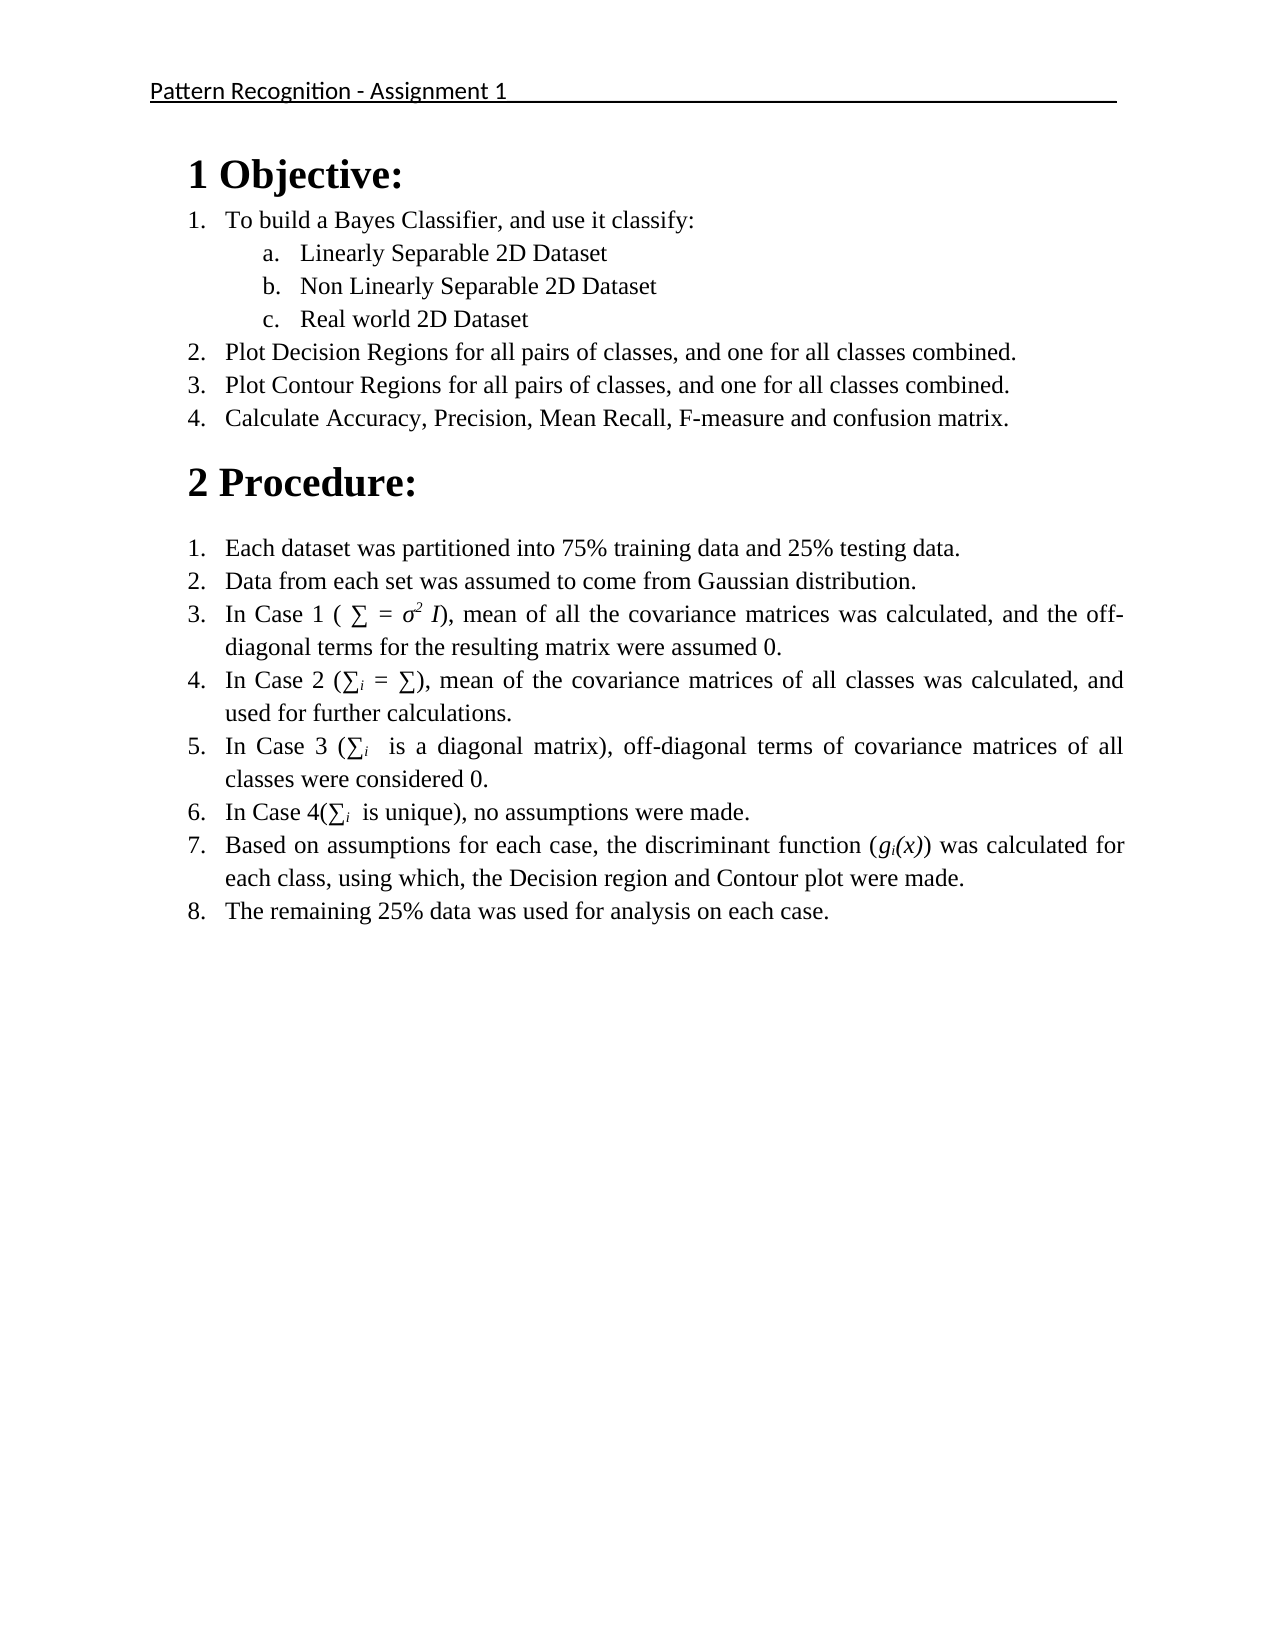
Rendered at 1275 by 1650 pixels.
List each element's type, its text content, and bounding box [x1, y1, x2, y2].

list Each dataset was partitioned into 75% training data and 25% testing data. [187, 533, 1125, 562]
list Real world 2D Dataset [262, 304, 1125, 333]
list Plot Contour Regions for all pairs of classes, and one for all classes combined. [187, 370, 1125, 399]
list To build a Bayes Classifier, and use it classify: [187, 205, 1125, 234]
list Non Linearly Separable 2D Dataset [262, 271, 1125, 300]
text 2 Procedure: [187, 457, 1125, 505]
list 1 Objective: [187, 150, 1125, 198]
list The remaining 25% data was used for analysis on each case. [187, 896, 1125, 925]
list In Case 4(∑i is unique), no assumptions were made. [187, 797, 1125, 826]
list Plot Decision Regions for all pairs of classes, and one for all classes combined. [187, 337, 1125, 366]
list Based on assumptions for each case, the discriminant function (gi(x)) was calculated for each class, using which, the Decision region and Contour plot were made. [187, 830, 1125, 892]
list In Case 1 ( ∑ = σ2 I), mean of all the covariance matrices was calculated, and the off-diagonal terms for the resulting matrix were assumed 0. [187, 599, 1125, 661]
list In Case 3 (∑i is a diagonal matrix), off-diagonal terms of covariance matrices of all classes were considered 0. [187, 731, 1125, 793]
list Data from each set was assumed to come from Gaussian distribution. [187, 566, 1125, 595]
list Calculate Accuracy, Precision, Mean Recall, F-measure and confusion matrix. [187, 403, 1125, 432]
list In Case 2 (∑i = ∑), mean of the covariance matrices of all classes was calculated, and used for further calculations. [187, 665, 1125, 727]
list Linearly Separable 2D Dataset [262, 238, 1125, 267]
